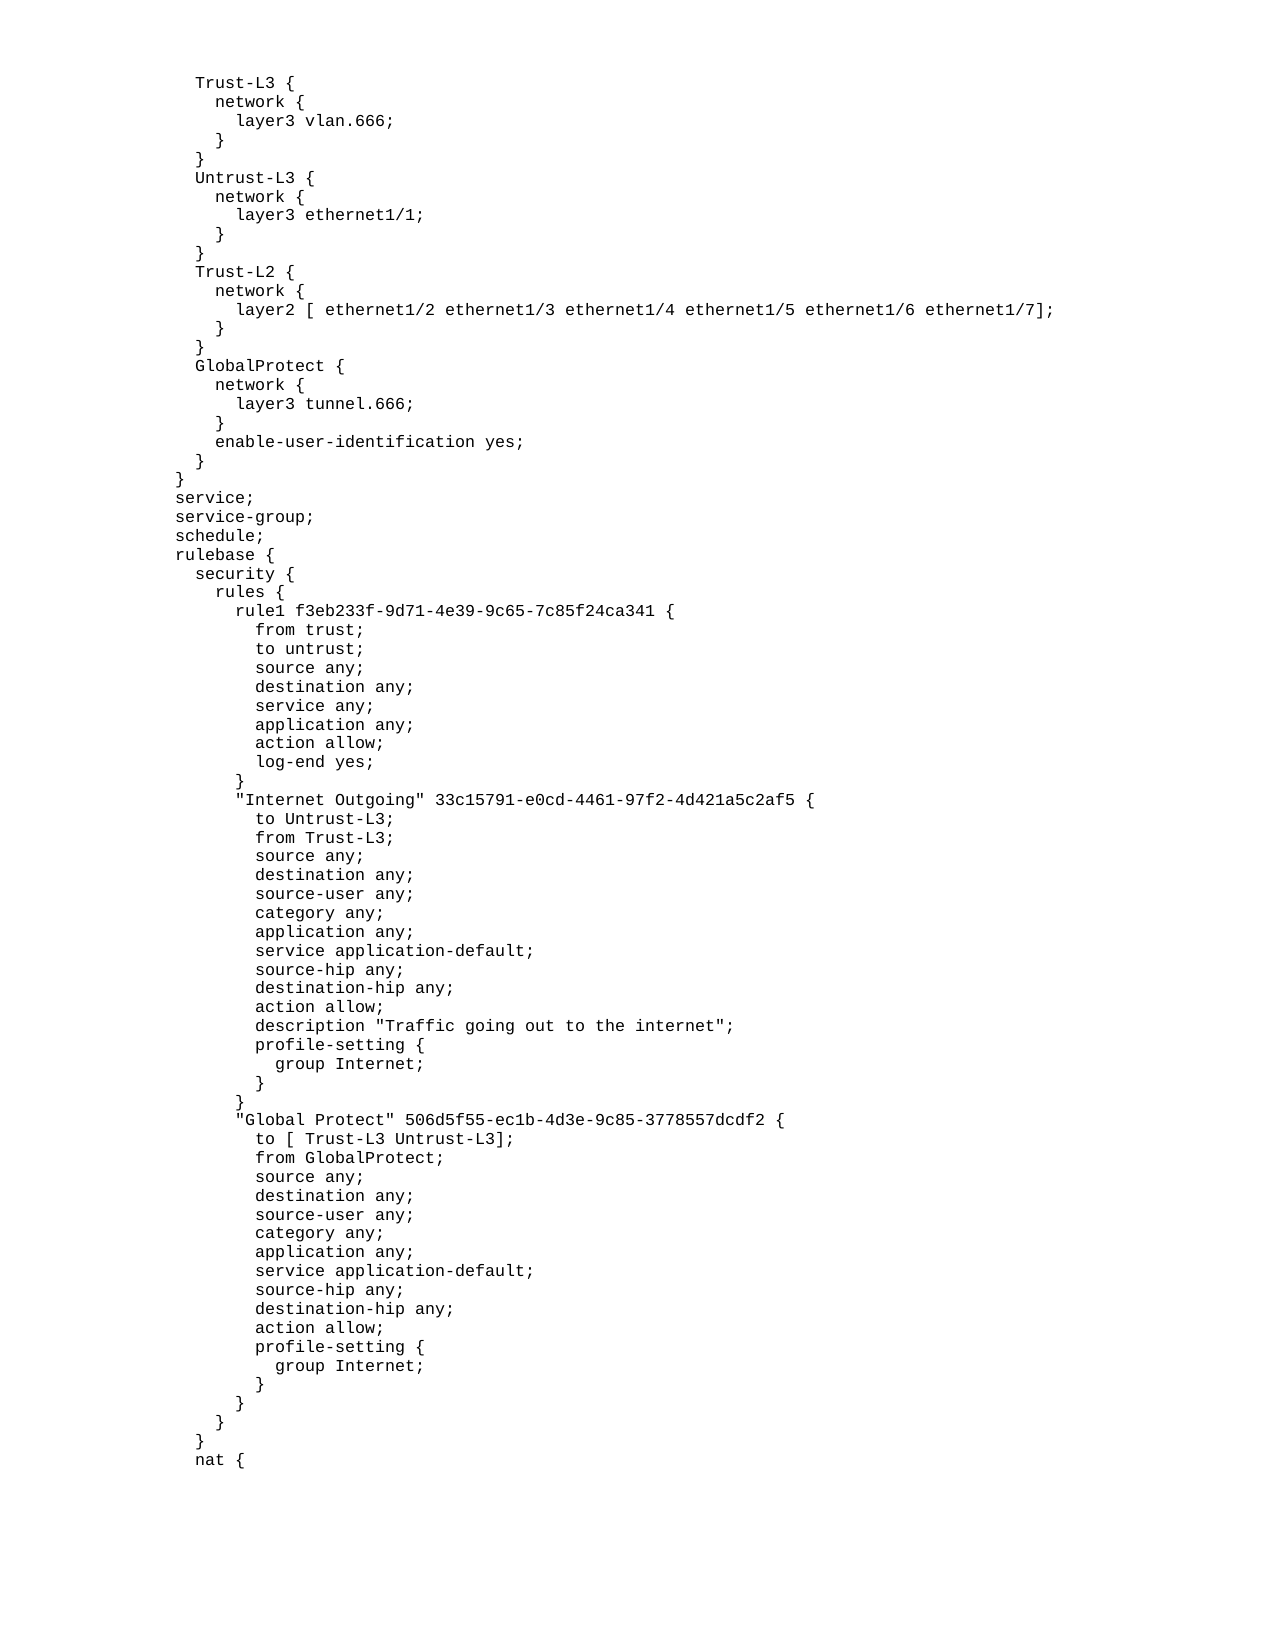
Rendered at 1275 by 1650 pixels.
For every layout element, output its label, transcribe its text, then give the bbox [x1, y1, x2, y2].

text layer3 vlan.666; [75, 113, 1200, 132]
text layer2 [ ethernet1/2 ethernet1/3 ethernet1/4 ethernet1/5 ethernet1/6 ethernet1/7]; [75, 301, 1200, 320]
text } [75, 1414, 1200, 1432]
text source any; [75, 659, 1200, 678]
text source-user any; [75, 886, 1200, 904]
text } [75, 339, 1200, 358]
text } [75, 320, 1200, 339]
text service any; [75, 697, 1200, 716]
text profile-setting { [75, 1037, 1200, 1055]
text source-user any; [75, 1206, 1200, 1225]
text } [75, 1395, 1200, 1414]
text source any; [75, 1168, 1200, 1187]
text layer3 ethernet1/1; [75, 207, 1200, 226]
text } [75, 1093, 1200, 1112]
text network { [75, 282, 1200, 301]
text rules { [75, 584, 1200, 603]
text from trust; [75, 622, 1200, 641]
text source any; [75, 848, 1200, 867]
text destination-hip any; [75, 1301, 1200, 1319]
text "Internet Outgoing" 33c15791-e0cd-4461-97f2-4d421a5c2af5 { [75, 791, 1200, 810]
text enable-user-identification yes; [75, 433, 1200, 452]
text GlobalProtect { [75, 358, 1200, 377]
text source-hip any; [75, 961, 1200, 980]
text source-hip any; [75, 1282, 1200, 1301]
text layer3 tunnel.666; [75, 396, 1200, 414]
text } [75, 226, 1200, 245]
text action allow; [75, 735, 1200, 754]
text rule1 f3eb233f-9d71-4e39-9c65-7c85f24ca341 { [75, 603, 1200, 622]
text } [75, 245, 1200, 263]
text network { [75, 377, 1200, 396]
text to [ Trust-L3 Untrust-L3]; [75, 1131, 1200, 1150]
text } [75, 471, 1200, 490]
text to Untrust-L3; [75, 810, 1200, 829]
text } [75, 150, 1200, 169]
text service application-default; [75, 1263, 1200, 1282]
text } [75, 1432, 1200, 1451]
text from GlobalProtect; [75, 1150, 1200, 1168]
text } [75, 132, 1200, 150]
text service application-default; [75, 942, 1200, 961]
text network { [75, 94, 1200, 113]
text } [75, 1376, 1200, 1395]
text application any; [75, 1244, 1200, 1263]
text } [75, 1074, 1200, 1093]
text log-end yes; [75, 754, 1200, 773]
text Trust-L2 { [75, 263, 1200, 282]
text to untrust; [75, 641, 1200, 659]
text profile-setting { [75, 1338, 1200, 1357]
text Untrust-L3 { [75, 169, 1200, 188]
text "Global Protect" 506d5f55-ec1b-4d3e-9c85-3778557dcdf2 { [75, 1112, 1200, 1131]
text destination any; [75, 678, 1200, 697]
text destination-hip any; [75, 980, 1200, 999]
text service-group; [75, 509, 1200, 527]
text nat { [75, 1451, 1200, 1470]
text group Internet; [75, 1357, 1200, 1376]
text service; [75, 490, 1200, 509]
text from Trust-L3; [75, 829, 1200, 848]
text rulebase { [75, 546, 1200, 565]
text group Internet; [75, 1055, 1200, 1074]
text } [75, 414, 1200, 433]
text network { [75, 188, 1200, 207]
text } [75, 773, 1200, 791]
text Trust-L3 { [75, 75, 1200, 94]
text application any; [75, 923, 1200, 942]
text application any; [75, 716, 1200, 735]
text destination any; [75, 1187, 1200, 1206]
text action allow; [75, 1319, 1200, 1338]
text category any; [75, 904, 1200, 923]
text } [75, 452, 1200, 471]
text action allow; [75, 999, 1200, 1018]
text category any; [75, 1225, 1200, 1244]
text security { [75, 565, 1200, 584]
text destination any; [75, 867, 1200, 886]
text schedule; [75, 527, 1200, 546]
text description "Traffic going out to the internet"; [75, 1018, 1200, 1037]
